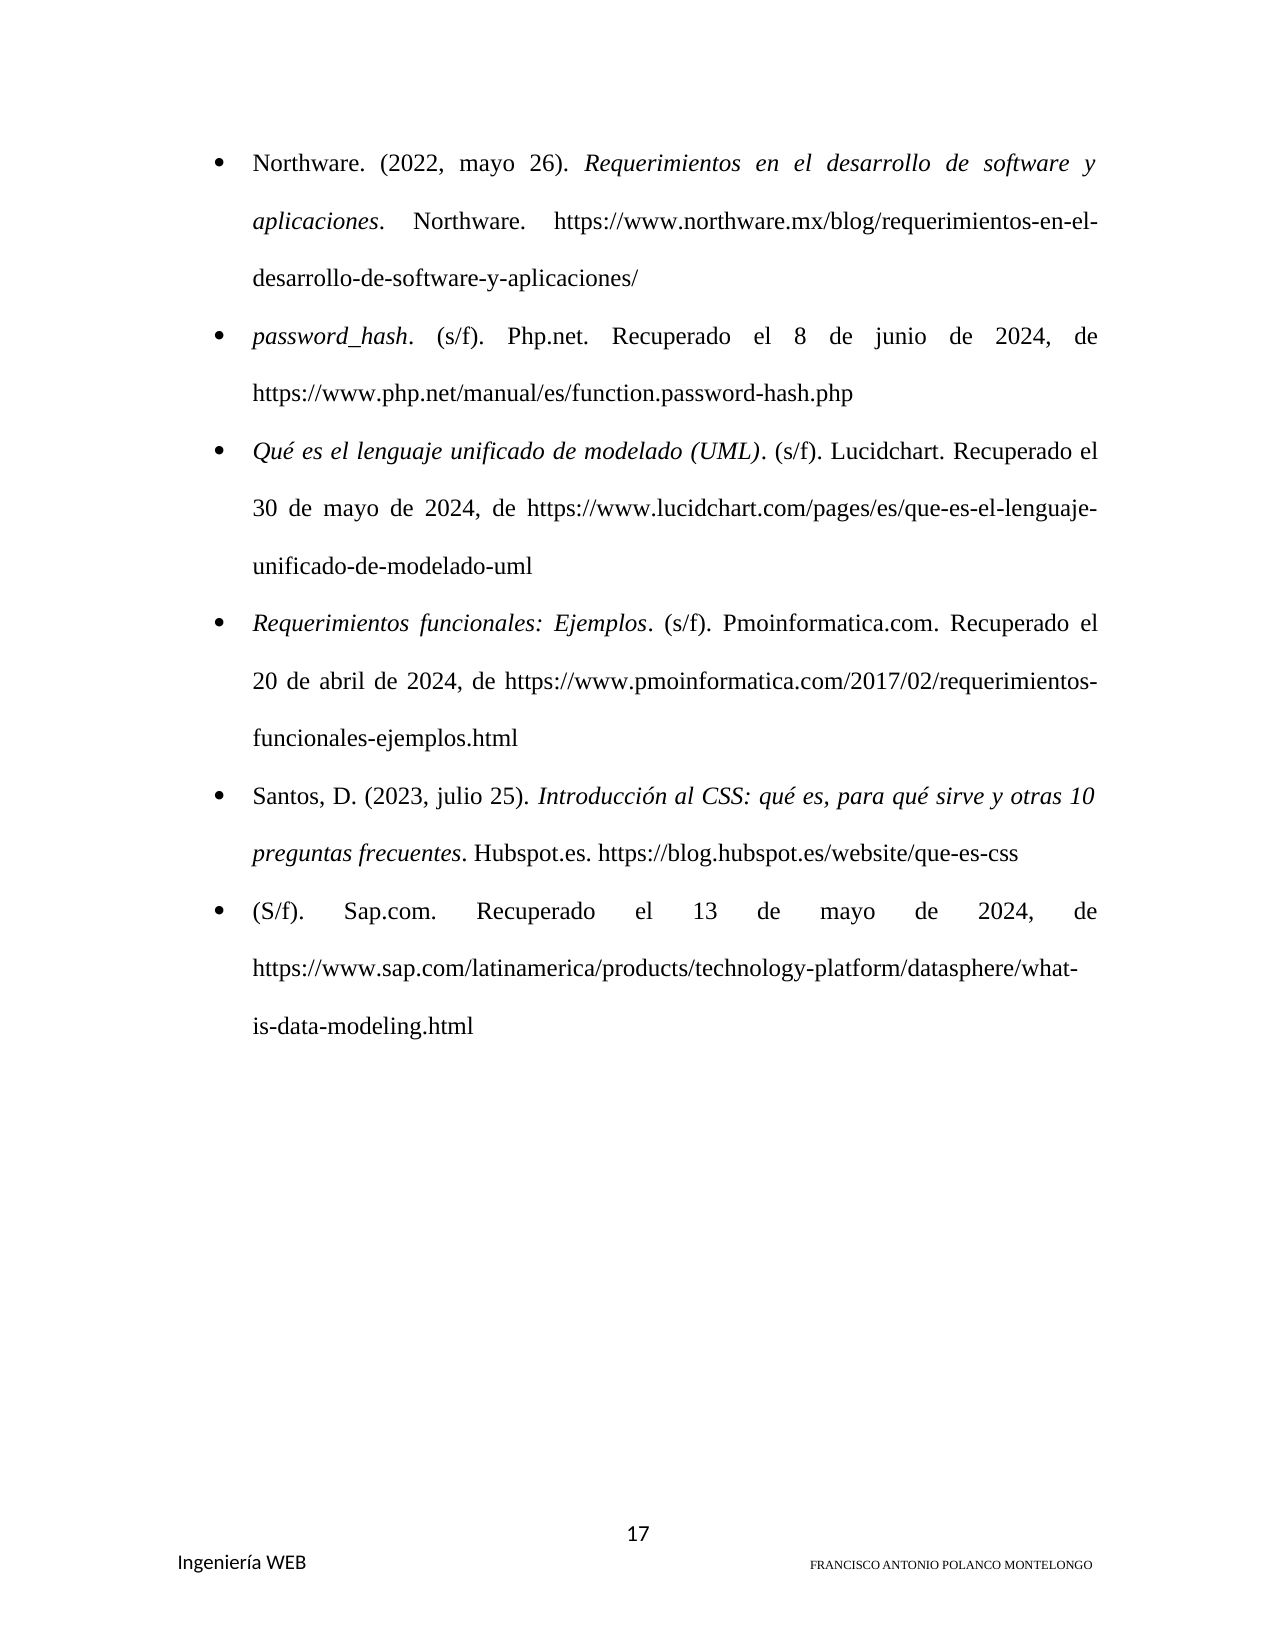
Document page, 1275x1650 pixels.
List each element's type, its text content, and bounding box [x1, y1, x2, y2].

list Requerimientos funcionales: Ejemplos. (s/f). Pmoinformatica.com. Recuperado el 20 de abril de 2024, de https://www.pmoinformatica.com/2017/02/requerimientos-funcionales-ejemplos.html [215, 608, 1098, 752]
list Qué es el lenguaje unificado de modelado (UML). (s/f). Lucidchart. Recuperado el 30 de mayo de 2024, de https://www.lucidchart.com/pages/es/que-es-el-lenguaje-unificado-de-modelado-uml [215, 436, 1098, 579]
list Northware. (2022, mayo 26). Requerimientos en el desarrollo de software y aplicaciones. Northware. https://www.northware.mx/blog/requerimientos-en-el-desarrollo-de-software-y-aplicaciones/ [215, 148, 1098, 292]
list password_hash. (s/f). Php.net. Recuperado el 8 de junio de 2024, de https://www.php.net/manual/es/function.password-hash.php [215, 321, 1098, 407]
list Santos, D. (2023, julio 25). Introducción al CSS: qué es, para qué sirve y otras 10 preguntas frecuentes. Hubspot.es. https://blog.hubspot.es/website/que-es-css [215, 781, 1098, 867]
list (S/f). Sap.com. Recuperado el 13 de mayo de 2024, de https://www.sap.com/latinamerica/products/technology-platform/datasphere/what-is-data-modeling.html [215, 896, 1098, 1039]
